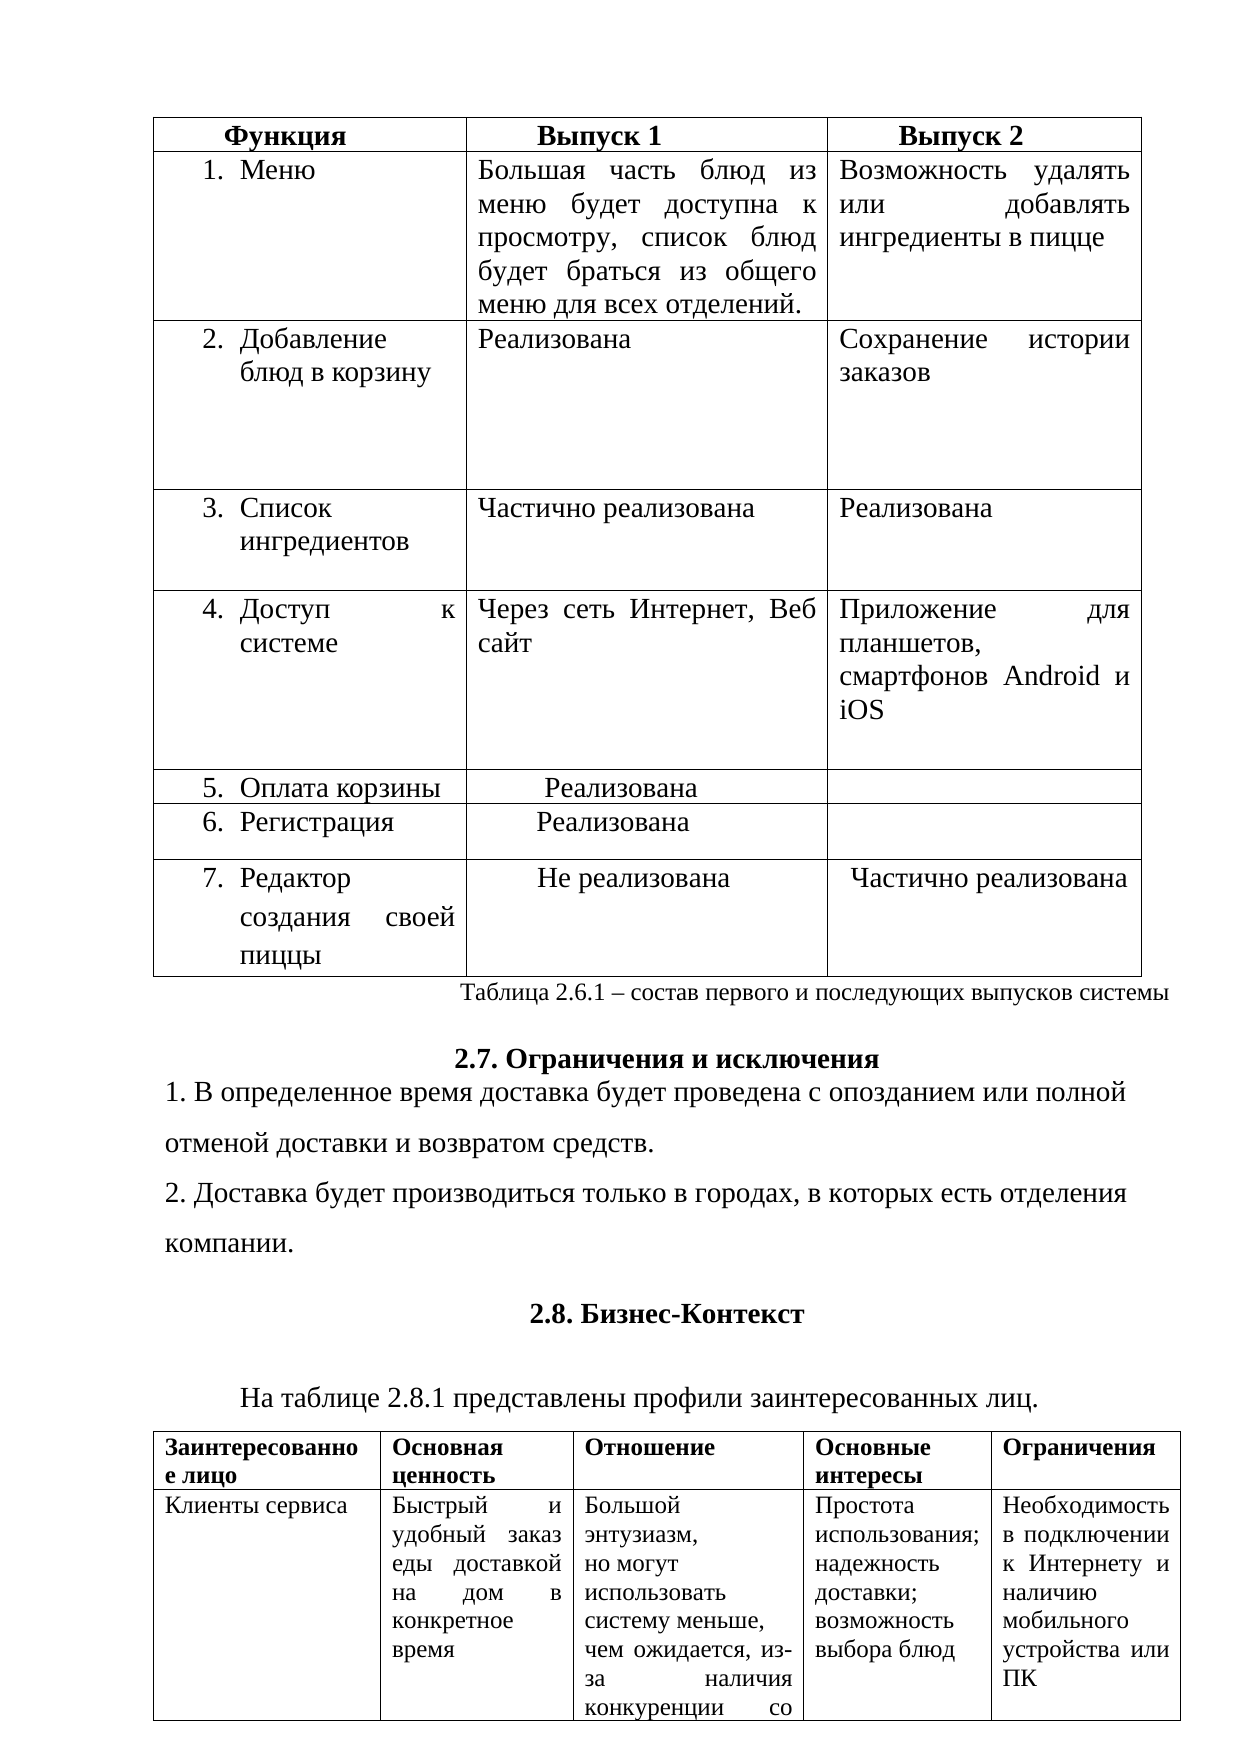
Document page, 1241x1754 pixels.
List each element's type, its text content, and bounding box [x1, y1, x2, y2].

table_cell Частично реализована [828, 860, 1141, 976]
table_cell Список ингредиентов [154, 490, 466, 590]
table_cell Добавление блюд в корзину [154, 321, 466, 489]
table_cell Реализована [828, 490, 1141, 590]
table_cell Приложение для планшетов, смартфонов Android и iOS [828, 591, 1141, 769]
table_cell Не реализована [467, 860, 827, 976]
table_cell Реализована [467, 770, 827, 803]
text 1. В определенное время доставка будет проведена с опозданием или полной отменой доставки и возвратом средств. [164, 1074, 1169, 1158]
table_cell Реализована [467, 804, 827, 859]
table_cell Регистрация [154, 804, 466, 859]
table_cell Клиенты сервиса [154, 1490, 380, 1720]
table_cell Доступ к системе [154, 591, 466, 769]
table_cell Оплата корзины [154, 770, 466, 803]
table_cell Реализована [467, 321, 827, 489]
text Таблица 2.6.1 – состав первого и последующих выпусков системы [164, 977, 1169, 1006]
table_cell Большая часть блюд из меню будет доступна к просмотру, список блюд будет браться из общего меню для всех отделений. [467, 152, 827, 320]
table_cell Сохранение истории заказов [828, 321, 1141, 489]
text На таблице 2.8.1 представлены профили заинтересованных лиц. [164, 1380, 1169, 1414]
table_cell Меню [154, 152, 466, 320]
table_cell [804, 1490, 991, 1720]
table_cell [574, 1490, 803, 1720]
table_header Выпуск 1 [467, 118, 827, 151]
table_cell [381, 1490, 573, 1720]
text 2. Доставка будет производиться только в городах, в которых есть отделения компании. [164, 1175, 1169, 1259]
table_header Функция [154, 118, 466, 151]
subtitle 2.8. Бизнес-Контекст [164, 1297, 1169, 1330]
subtitle 2.7. Ограничения и исключения [164, 1041, 1169, 1074]
table_header Отношение [574, 1432, 803, 1489]
table_header Основные интересы [804, 1432, 991, 1489]
table_header Ограничения [992, 1432, 1180, 1489]
table_cell Через сеть Интернет, Веб сайт [467, 591, 827, 769]
table_cell Редактор создания своей пиццы [154, 860, 466, 976]
table_header Выпуск 2 [828, 118, 1141, 151]
table_cell Частично реализована [467, 490, 827, 590]
table_header Заинтересованное лицо [154, 1432, 380, 1489]
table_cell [992, 1490, 1180, 1720]
table_cell [828, 770, 1141, 803]
table_cell Возможность удалять или добавлять ингредиенты в пицце [828, 152, 1141, 320]
table_header Основная ценность [381, 1432, 573, 1489]
table_cell [828, 804, 1141, 859]
